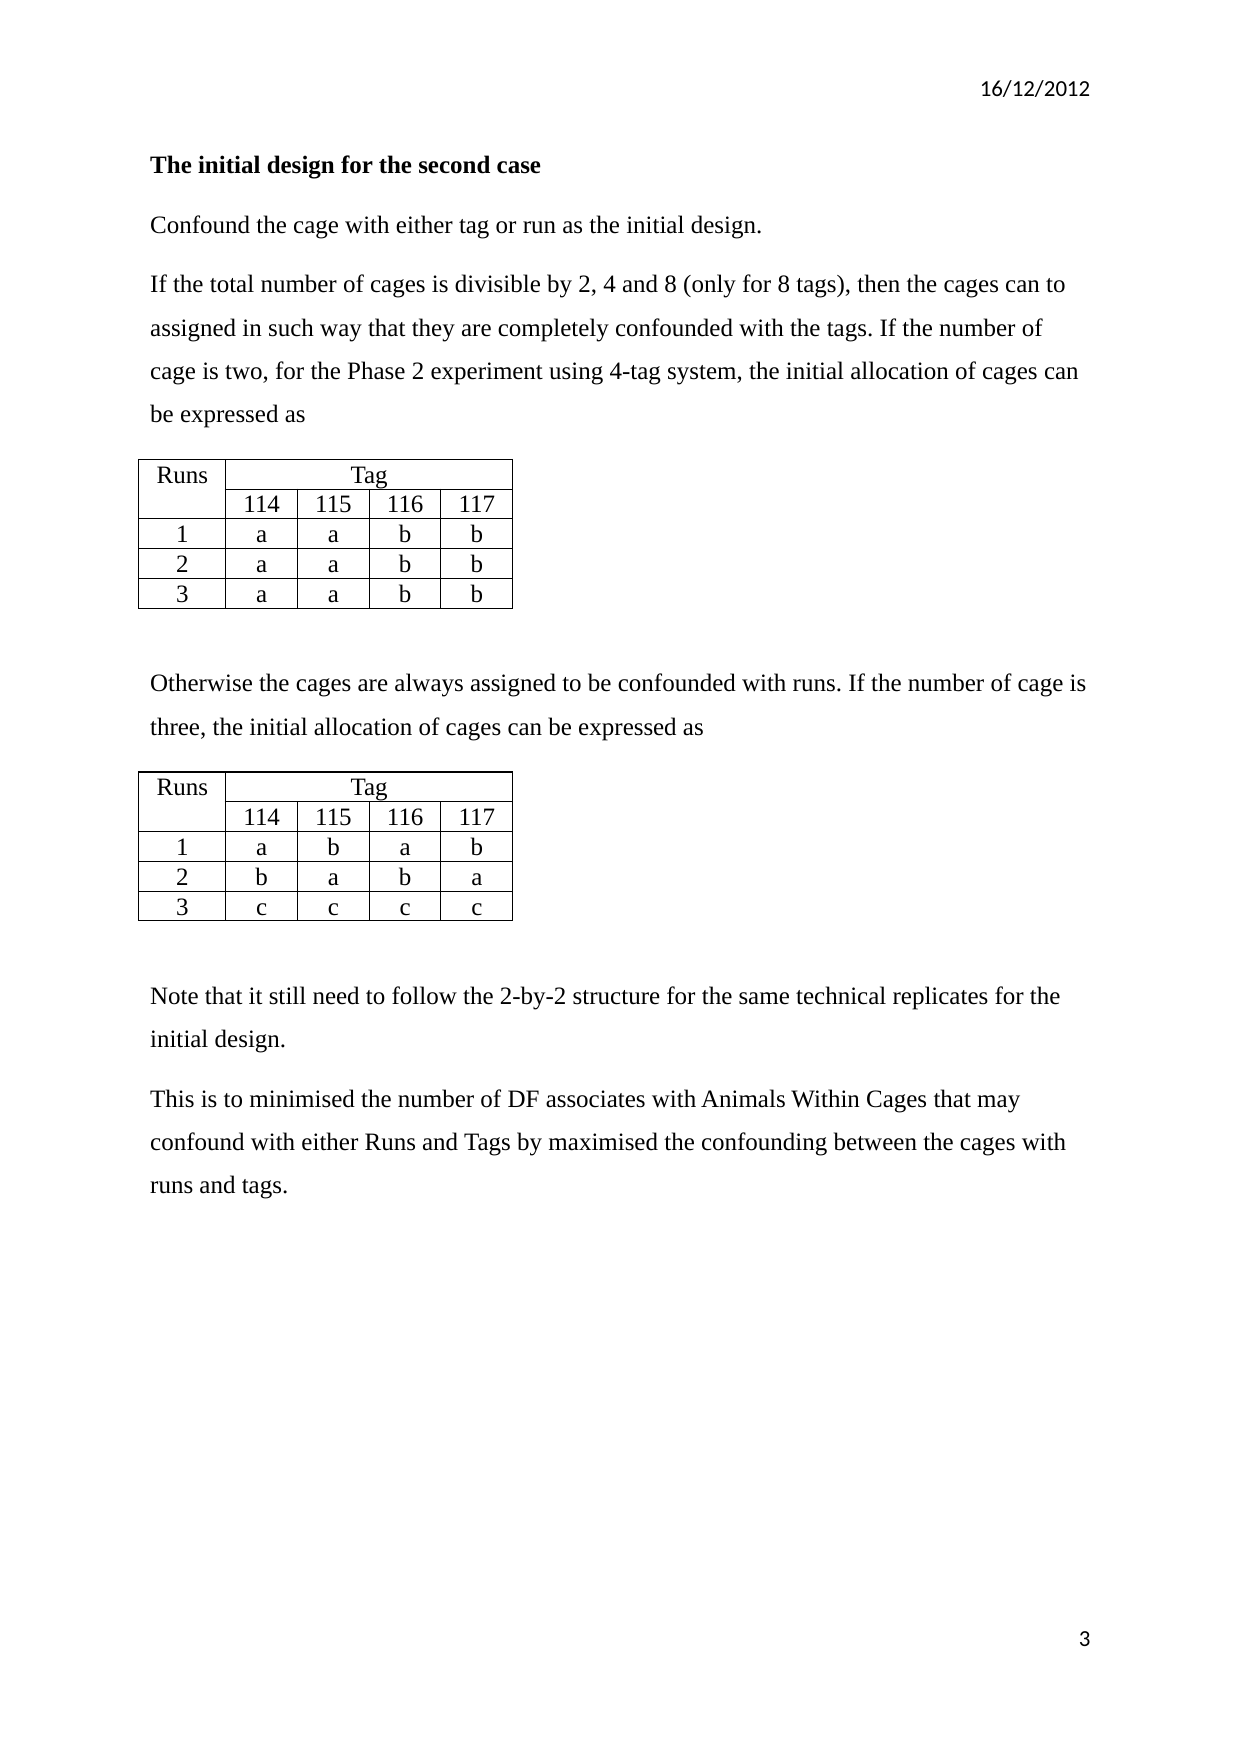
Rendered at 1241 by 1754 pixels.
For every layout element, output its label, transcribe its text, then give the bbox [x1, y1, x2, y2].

table_cell 117 [441, 490, 512, 518]
table_cell 1 [139, 832, 225, 861]
table_cell c [226, 892, 297, 920]
table_cell 1 [139, 519, 225, 548]
table_cell a [226, 549, 297, 578]
table_cell 2 [139, 549, 225, 578]
table_cell a [441, 862, 512, 891]
table_cell b [370, 549, 440, 578]
table_cell a [226, 579, 297, 608]
table_cell c [298, 892, 369, 920]
table_cell b [370, 519, 440, 548]
table_cell b [226, 862, 297, 891]
text If the total number of cages is divisible by 2, 4 and 8 (only for 8 tags), then the cages can to assigned in such way that they are completely confounded with the tags. If the number of cage is two, for the Phase 2 experiment using 4-tag system, the initial allocation of cages can be expressed as [150, 269, 1090, 428]
table_header Tag [226, 460, 512, 488]
table_cell a [226, 519, 297, 548]
table_header Tag [226, 773, 512, 801]
table_cell b [441, 549, 512, 578]
text Note that it still need to follow the 2-by-2 structure for the same technical replicates for the initial design. [150, 981, 1090, 1053]
table_cell 114 [226, 802, 297, 831]
text Otherwise the cages are always assigned to be confounded with runs. If the number of cage is three, the initial allocation of cages can be expressed as [150, 668, 1090, 740]
table_cell b [370, 579, 440, 608]
table_cell a [298, 862, 369, 891]
table_cell c [441, 892, 512, 920]
table_cell 114 [226, 490, 297, 518]
table_cell c [370, 892, 440, 920]
table_cell 3 [139, 579, 225, 608]
table_cell a [298, 549, 369, 578]
table_cell 116 [370, 490, 440, 518]
table_cell 115 [298, 802, 369, 831]
table_cell b [441, 579, 512, 608]
table_header Runs [139, 460, 225, 518]
table_cell b [441, 519, 512, 548]
table_cell 3 [139, 892, 225, 920]
table_cell 117 [441, 802, 512, 831]
table_cell 2 [139, 862, 225, 891]
table_cell a [298, 519, 369, 548]
table_cell 116 [370, 802, 440, 831]
table_cell b [441, 832, 512, 861]
table_header Runs [139, 773, 225, 831]
text The initial design for the second case [150, 150, 1090, 179]
table_cell a [370, 832, 440, 861]
table_cell a [226, 832, 297, 861]
text Confound the cage with either tag or run as the initial design. [150, 210, 1090, 238]
table_cell b [298, 832, 369, 861]
table_cell a [298, 579, 369, 608]
text This is to minimised the number of DF associates with Animals Within Cages that may confound with either Runs and Tags by maximised the confounding between the cages with runs and tags. [150, 1084, 1090, 1199]
table_cell 115 [298, 490, 369, 518]
table_cell b [370, 862, 440, 891]
